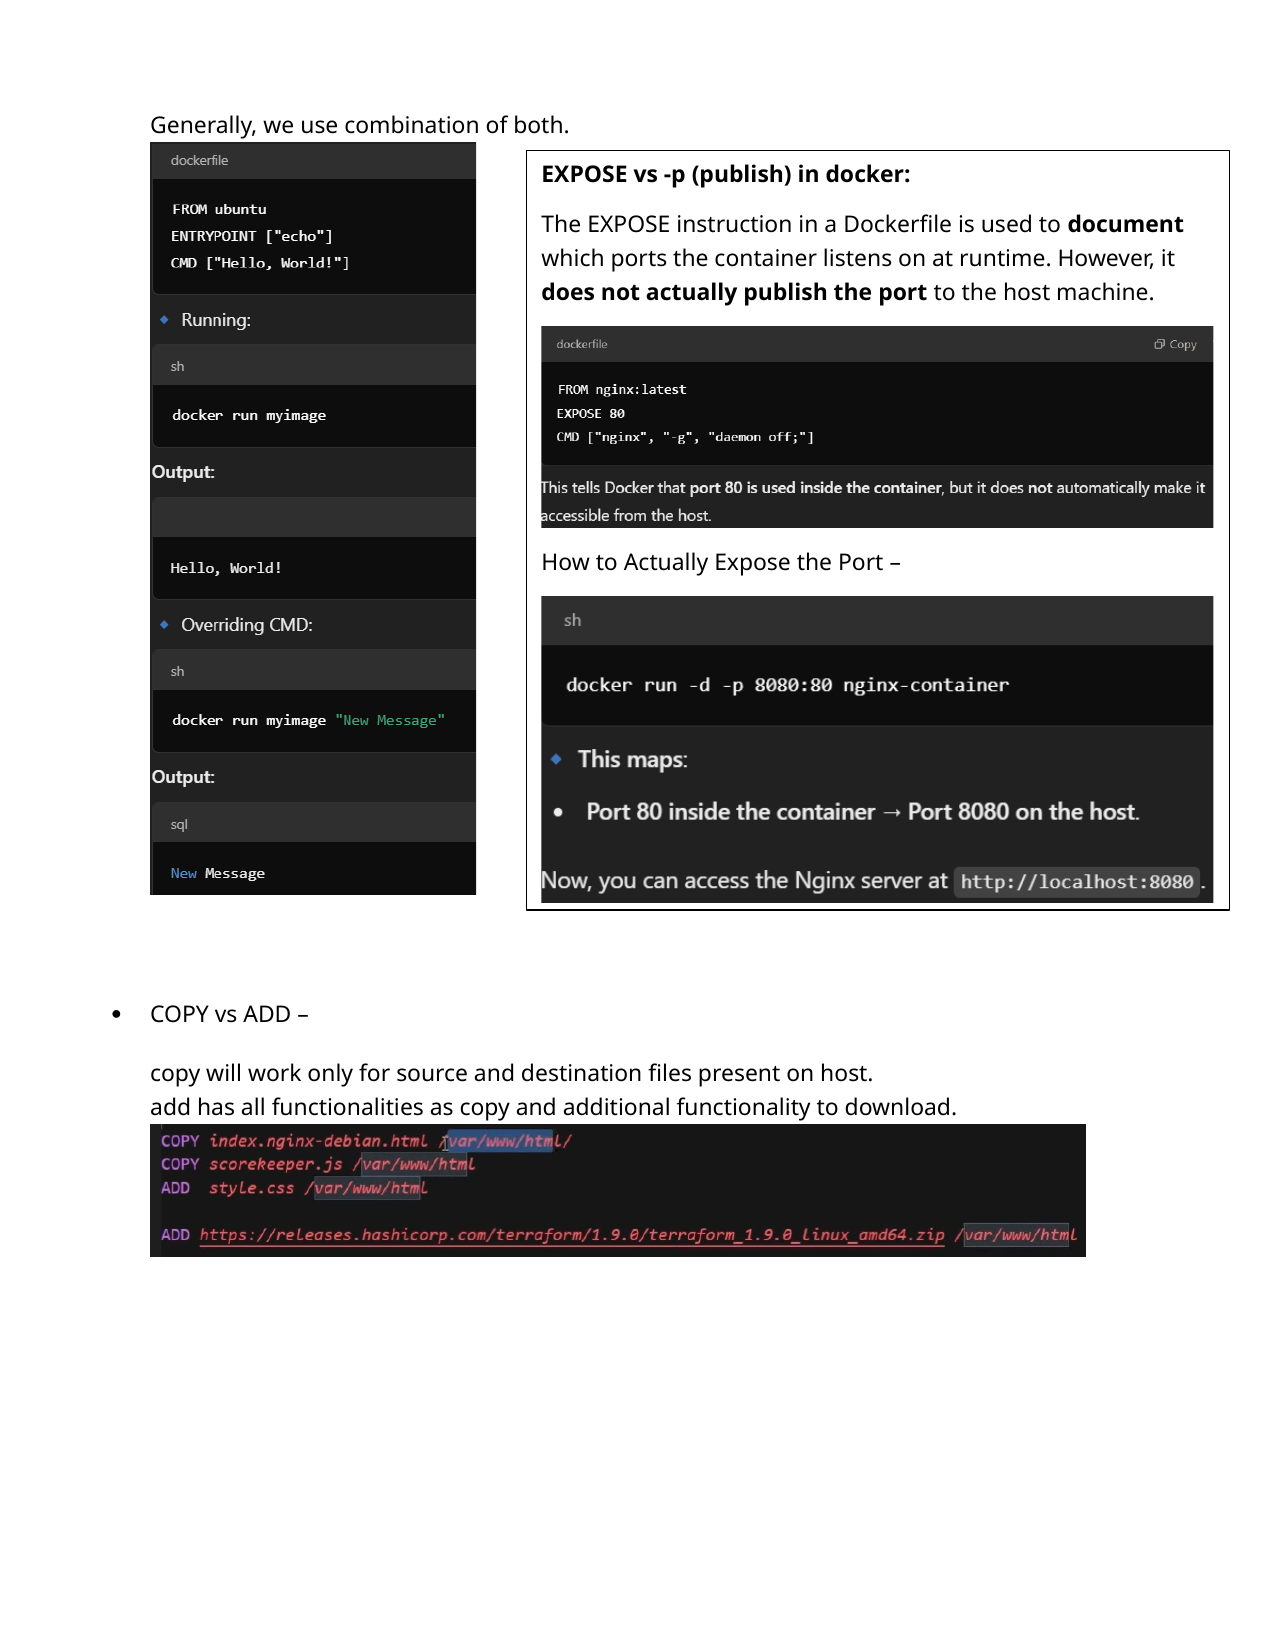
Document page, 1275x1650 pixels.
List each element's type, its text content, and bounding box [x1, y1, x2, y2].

picture [541, 596, 1214, 903]
picture [150, 142, 477, 895]
list COPY vs ADD – [112, 998, 1200, 1029]
picture [150, 1124, 1086, 1257]
text copy will work only for source and destination files present on host. [150, 1057, 1200, 1088]
list Generally, we use combination of both. [150, 109, 1200, 140]
text add has all functionalities as copy and additional functionality to download. [150, 1090, 1200, 1122]
picture [541, 326, 1214, 528]
